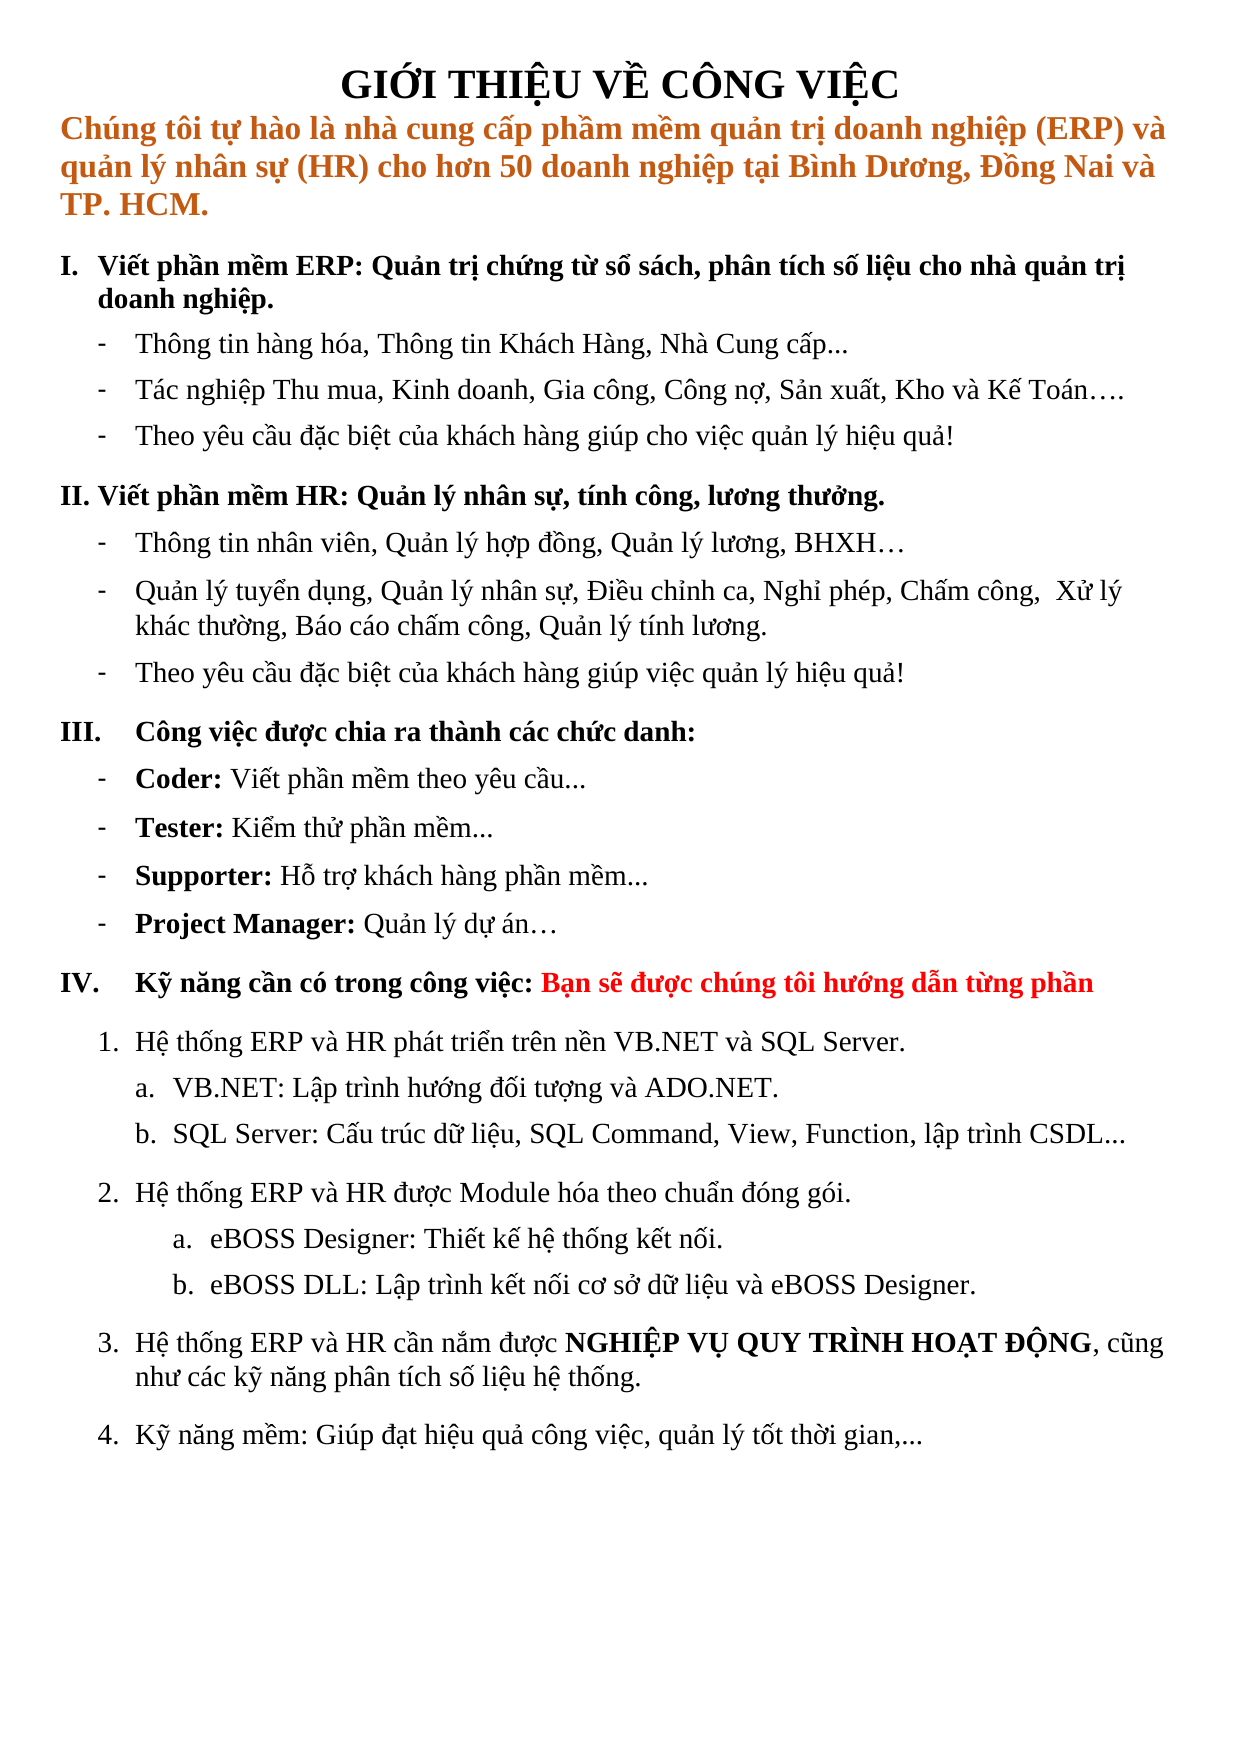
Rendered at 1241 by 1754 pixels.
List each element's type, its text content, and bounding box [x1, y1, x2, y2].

list Supporter: Hỗ trợ khách hàng phần mềm... [97, 857, 1180, 892]
list VB.NET: Lập trình hướng đối tượng và ADO.NET. [135, 1070, 1180, 1104]
list Tác nghiệp Thu mua, Kinh doanh, Gia công, Công nợ, Sản xuất, Kho và Kế Toán…. [97, 371, 1180, 407]
list Kỹ năng mềm: Giúp đạt hiệu quả công việc, quản lý tốt thời gian,... [97, 1417, 1180, 1451]
list Coder: Viết phần mềm theo yêu cầu... [97, 761, 1180, 796]
list Hệ thống ERP và HR phát triển trên nền VB.NET và SQL Server. [97, 1024, 1180, 1058]
list Thông tin hàng hóa, Thông tin Khách Hàng, Nhà Cung cấp... [97, 325, 1180, 361]
list Viết phần mềm HR: Quản lý nhân sự, tính công, lương thưởng. [60, 478, 1180, 512]
list Quản lý tuyển dụng, Quản lý nhân sự, Điều chỉnh ca, Nghỉ phép, Chấm công, Xử lý khác thường, Báo cáo chấm công, Quản lý tính lương. [97, 572, 1180, 641]
text Chúng tôi tự hào là nhà cung cấp phầm mềm quản trị doanh nghiệp (ERP) và quản lý nhân sự (HR) cho hơn 50 doanh nghiệp tại Bình Dương, Đồng Nai và TP. HCM. [60, 108, 1180, 223]
list Hệ thống ERP và HR cần nắm được NGHIỆP VỤ QUY TRÌNH HOẠT ĐỘNG, cũng như các kỹ năng phân tích số liệu hệ thống. [97, 1325, 1180, 1392]
list SQL Server: Cấu trúc dữ liệu, SQL Command, View, Function, lập trình CSDL... [135, 1116, 1180, 1150]
list Công việc được chia ra thành các chức danh: [60, 714, 1180, 748]
list eBOSS DLL: Lập trình kết nối cơ sở dữ liệu và eBOSS Designer. [172, 1267, 1180, 1300]
list Hệ thống ERP và HR được Module hóa theo chuẩn đóng gói. [97, 1175, 1180, 1208]
list Project Manager: Quản lý dự án… [97, 905, 1180, 941]
list Theo yêu cầu đặc biệt của khách hàng giúp cho việc quản lý hiệu quả! [97, 417, 1180, 453]
list eBOSS Designer: Thiết kế hệ thống kết nối. [172, 1221, 1180, 1254]
text GIỚI THIỆU VỀ CÔNG VIỆC [60, 60, 1180, 108]
list Kỹ năng cần có trong công việc: Bạn sẽ được chúng tôi hướng dẫn từng phần [60, 966, 1180, 999]
list Theo yêu cầu đặc biệt của khách hàng giúp việc quản lý hiệu quả! [97, 654, 1180, 689]
list Tester: Kiểm thử phần mềm... [97, 809, 1180, 844]
list Thông tin nhân viên, Quản lý hợp đồng, Quản lý lương, BHXH… [97, 524, 1180, 560]
list Viết phần mềm ERP: Quản trị chứng từ sổ sách, phân tích số liệu cho nhà quản trị doanh nghiệp. [60, 248, 1180, 315]
